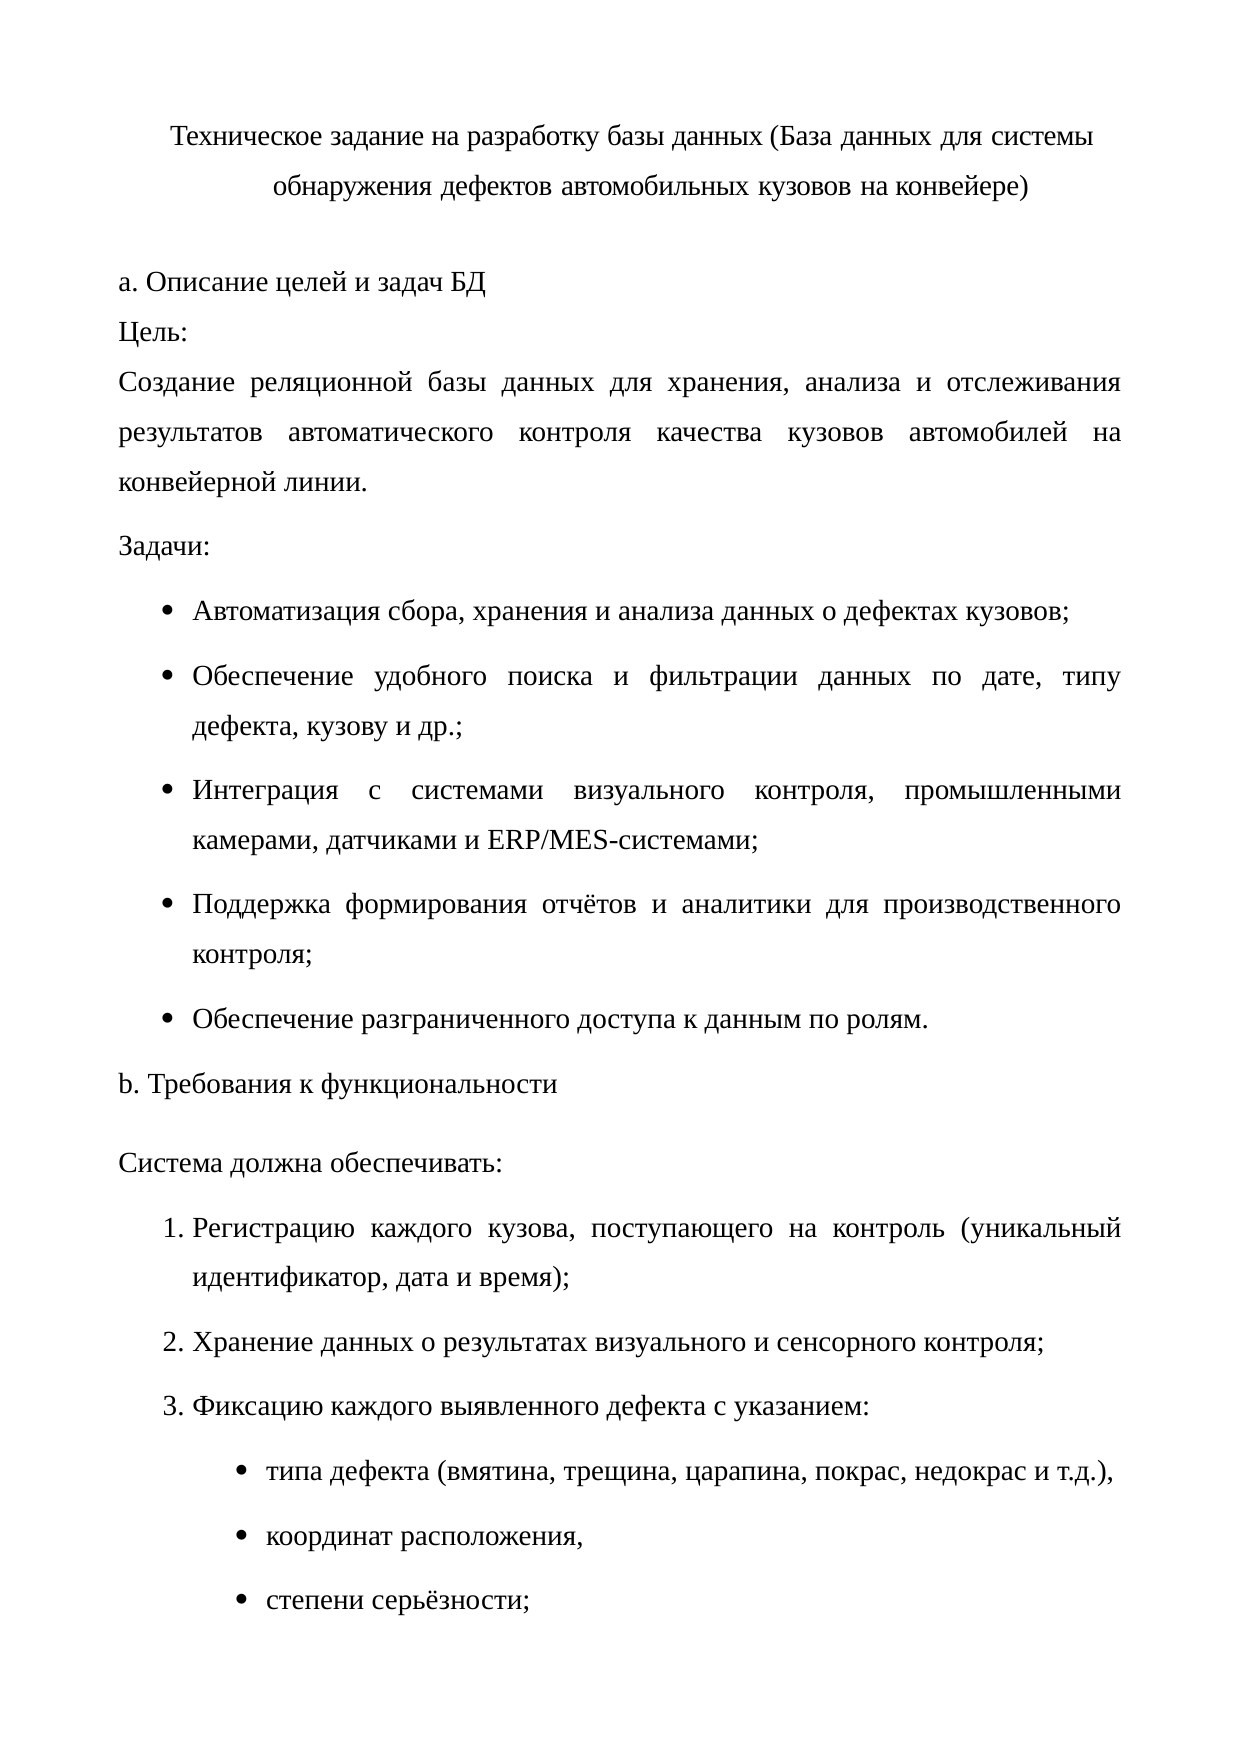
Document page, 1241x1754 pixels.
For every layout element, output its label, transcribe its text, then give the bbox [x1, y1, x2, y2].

list координат расположения, [236, 1518, 1122, 1551]
text Задачи: [118, 528, 1122, 562]
list Техническое задание на разработку базы данных (База данных для системы обнаружения дефектов автомобильных кузовов на конвейере) [156, 118, 1108, 202]
text Система должна обеспечивать: [118, 1145, 1122, 1179]
subtitle b. Требования к функциональности [118, 1066, 1122, 1099]
list Автоматизация сбора, хранения и анализа данных о дефектах кузовов; [162, 593, 1122, 627]
list Поддержка формирования отчётов и аналитики для производственного контроля; [162, 887, 1122, 970]
subtitle a. Описание целей и задач БД [118, 264, 1110, 298]
list Регистрацию каждого кузова, поступающего на контроль (уникальный идентификатор, дата и время); [162, 1210, 1122, 1293]
list степени серьёзности; [236, 1582, 1122, 1616]
list типа дефекта (вмятина, трещина, царапина, покрас, недокрас и т.д.), [236, 1453, 1122, 1487]
list Обеспечение разграниченного доступа к данным по ролям. [162, 1001, 1122, 1035]
list Фиксацию каждого выявленного дефекта с указанием: [162, 1388, 1122, 1422]
text Цель: Создание реляционной базы данных для хранения, анализа и отслеживания результатов автоматического контроля качества кузовов автомобилей на конвейерной линии. [118, 314, 1122, 498]
list Обеспечение удобного поиска и фильтрации данных по дате, типу дефекта, кузову и др.; [162, 658, 1122, 741]
list Хранение данных о результатах визуального и сенсорного контроля; [162, 1324, 1122, 1358]
list Интеграция с системами визуального контроля, промышленными камерами, датчиками и ERP/MES-системами; [162, 772, 1122, 856]
